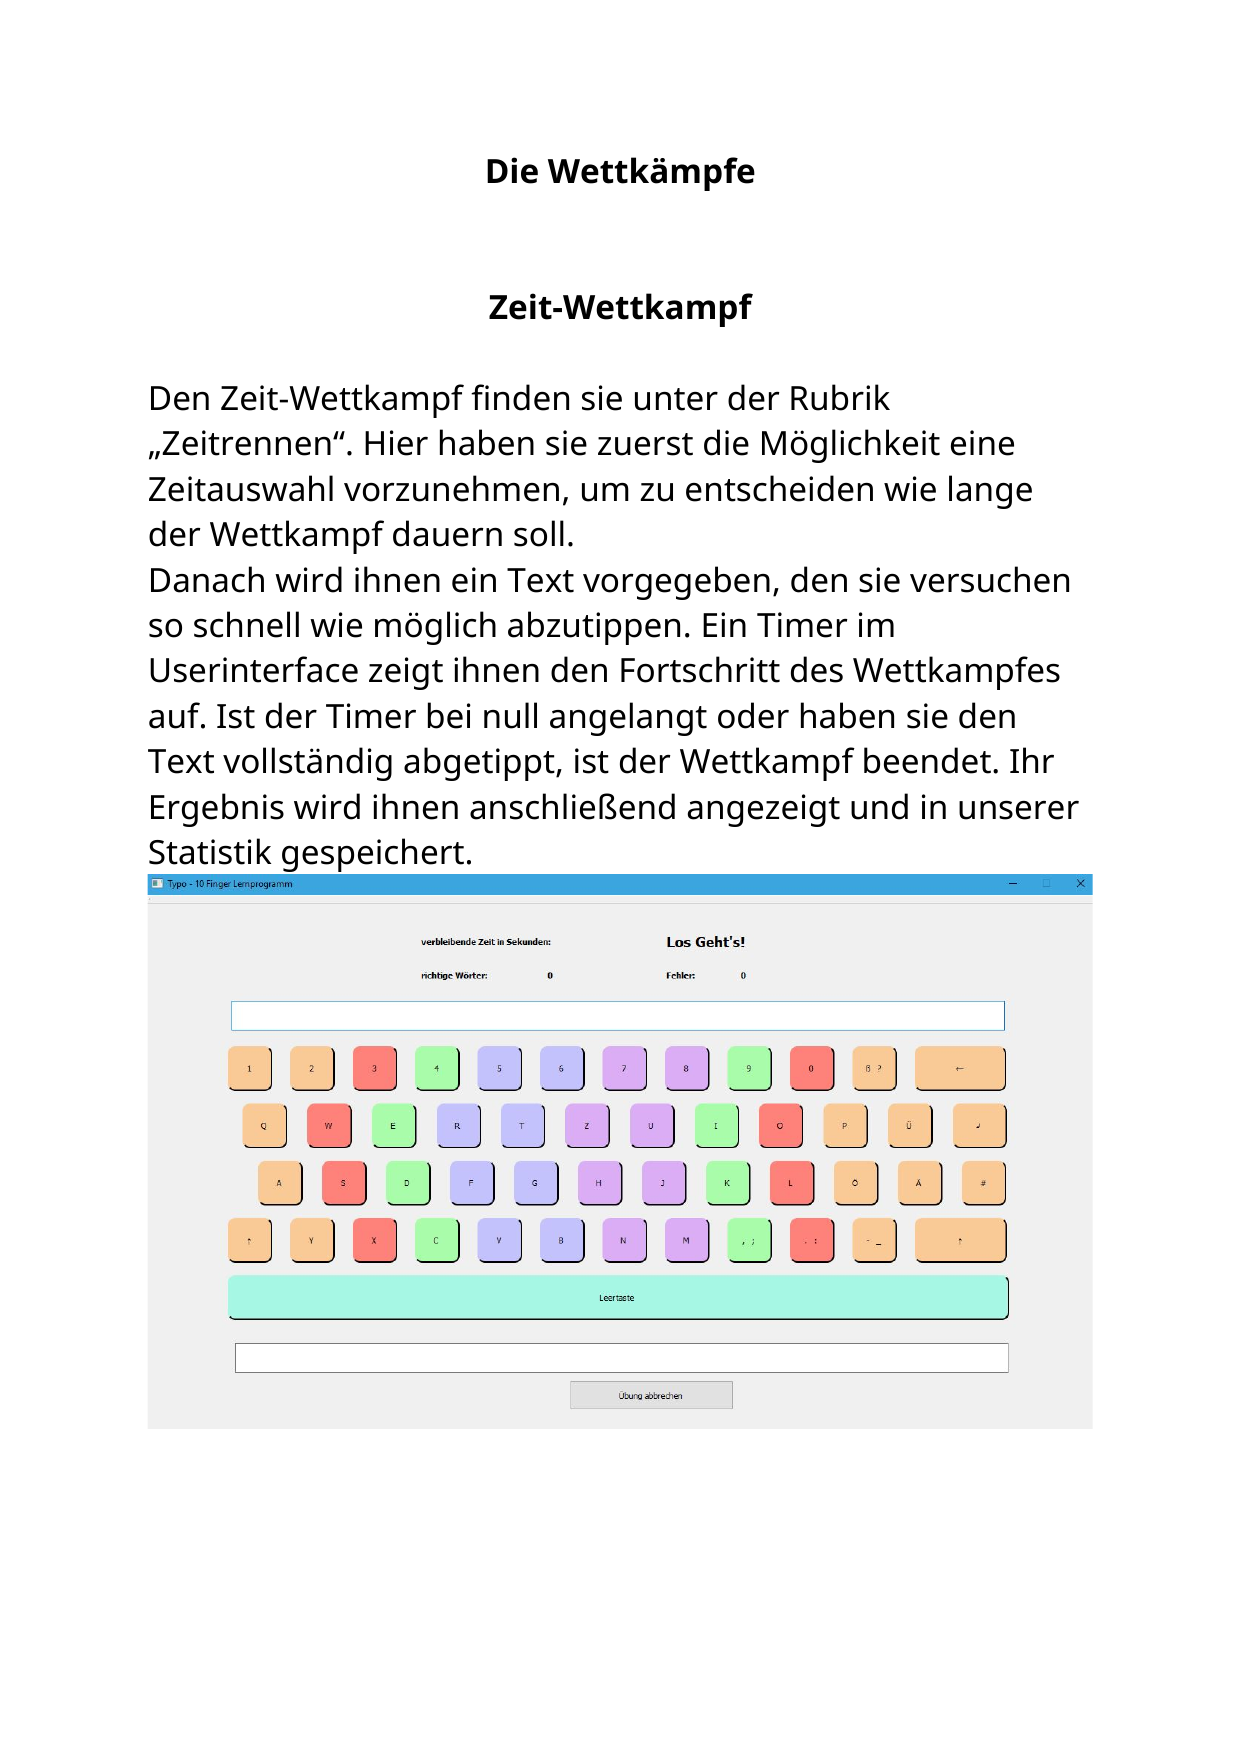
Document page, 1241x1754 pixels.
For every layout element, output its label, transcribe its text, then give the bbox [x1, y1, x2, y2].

text Zeit-Wettkampf [148, 284, 1093, 329]
text Die Wettkämpfe [148, 148, 1093, 193]
picture [147, 874, 1093, 1429]
text Den Zeit-Wettkampf finden sie unter der Rubrik „Zeitrennen“. Hier haben sie zuerst die Möglichkeit eine Zeitauswahl vorzunehmen, um zu entscheiden wie lange der Wettkampf dauern soll. [148, 375, 1093, 556]
text Danach wird ihnen ein Text vorgegeben, den sie versuchen so schnell wie möglich abzutippen. Ein Timer im Userinterface zeigt ihnen den Fortschritt des Wettkampfes auf. Ist der Timer bei null angelangt oder haben sie den Text vollständig abgetippt, ist der Wettkampf beendet. Ihr Ergebnis wird ihnen anschließend angezeigt und in unserer Statistik gespeichert. [148, 556, 1093, 874]
